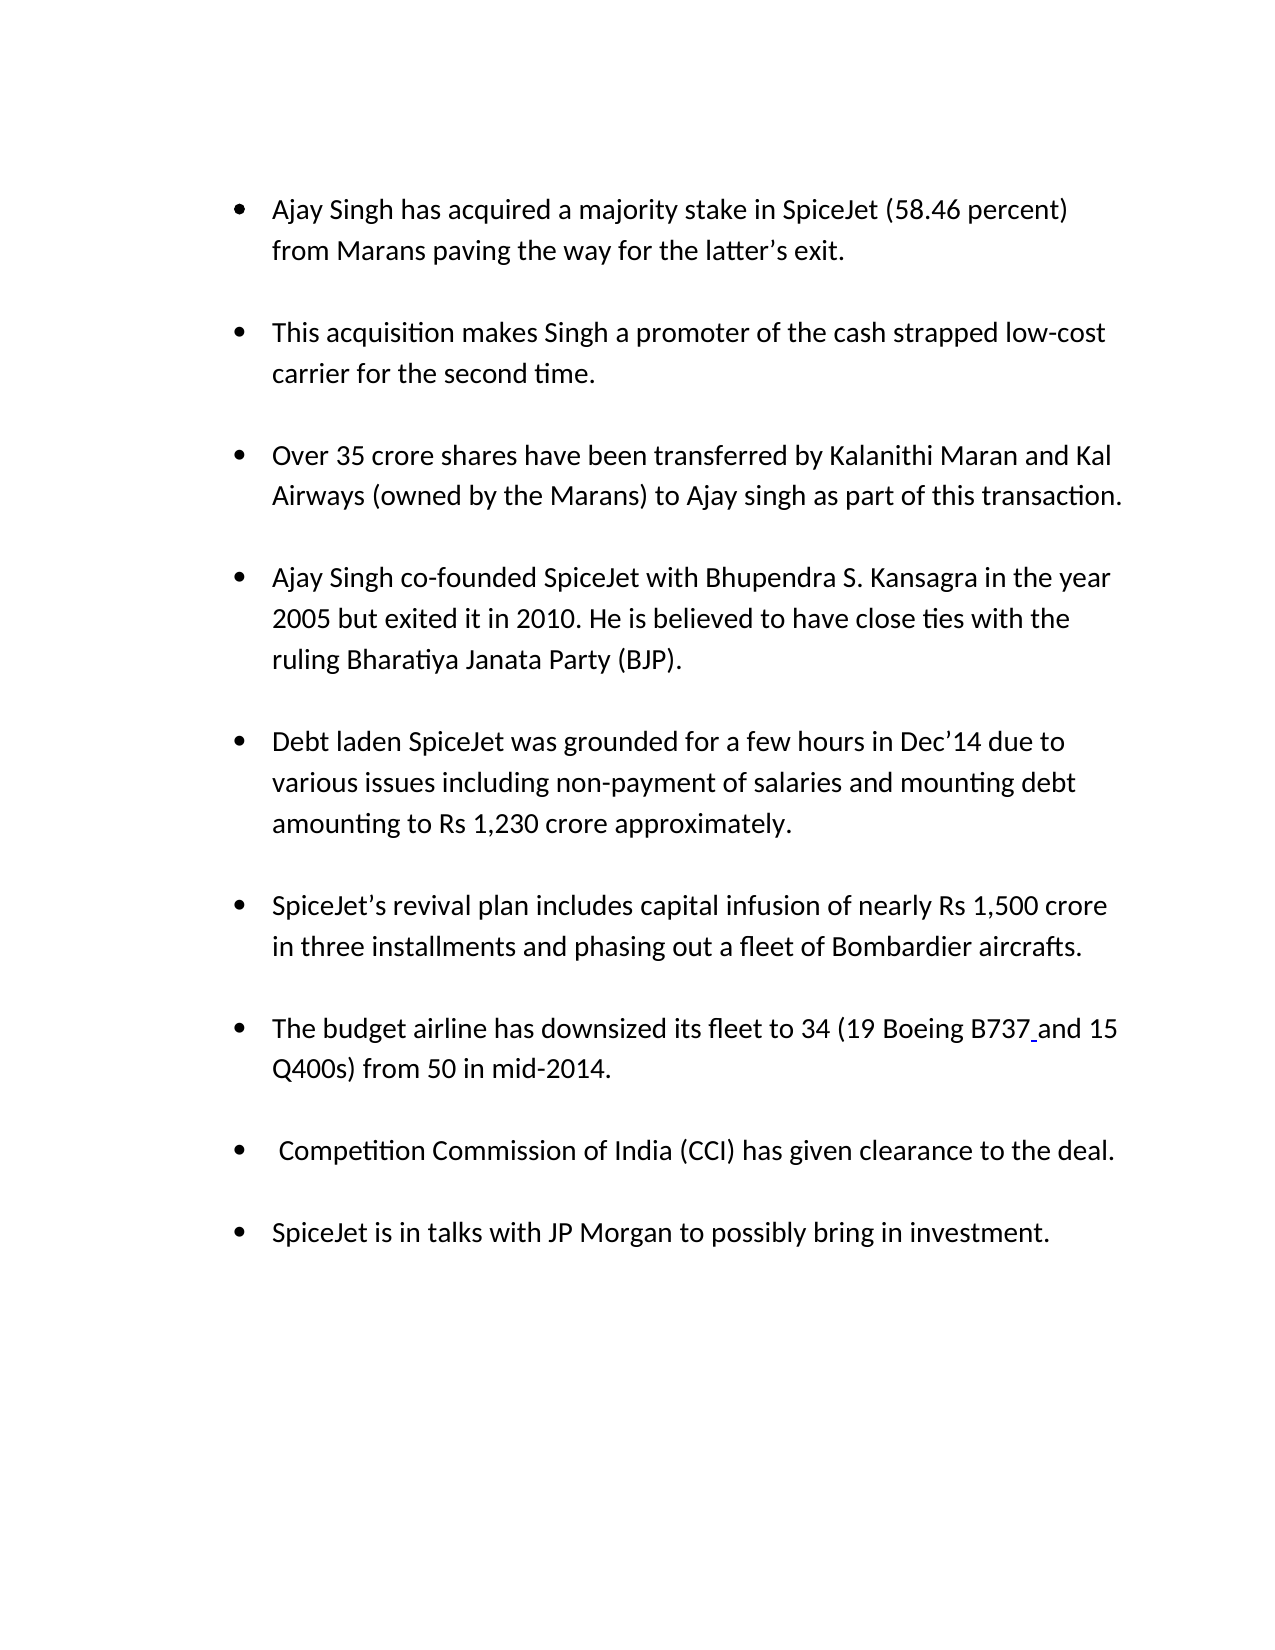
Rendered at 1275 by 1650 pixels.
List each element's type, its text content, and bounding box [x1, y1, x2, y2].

list The budget airline has downsized its fleet to 34 (19 Boeing B737 and 15 Q400s) from 50 in mid-2014. [234, 1010, 1125, 1086]
list This acquisition makes Singh a promoter of the cash strapped low-cost carrier for the second time. [234, 314, 1125, 390]
list Debt laden SpiceJet was grounded for a few hours in Dec’14 due to various issues including non-payment of salaries and mounting debt amounting to Rs 1,230 crore approximately. [234, 723, 1125, 841]
list Ajay Singh has acquired a majority stake in SpiceJet (58.46 percent) from Marans paving the way for the latter’s exit. [234, 191, 1125, 267]
list Competition Commission of India (CCI) has given clearance to the deal. [234, 1132, 1125, 1168]
list SpiceJet is in talks with JP Morgan to possibly bring in investment. [234, 1214, 1125, 1250]
list SpiceJet’s revival plan includes capital infusion of nearly Rs 1,500 crore in three installments and phasing out a fleet of Bombardier aircrafts. [234, 887, 1125, 963]
list Ajay Singh co-founded SpiceJet with Bhupendra S. Kansagra in the year 2005 but exited it in 2010. He is believed to have close ties with the ruling Bharatiya Janata Party (BJP). [234, 559, 1125, 677]
list Over 35 crore shares have been transferred by Kalanithi Maran and Kal Airways (owned by the Marans) to Ajay singh as part of this transaction. [234, 437, 1125, 513]
